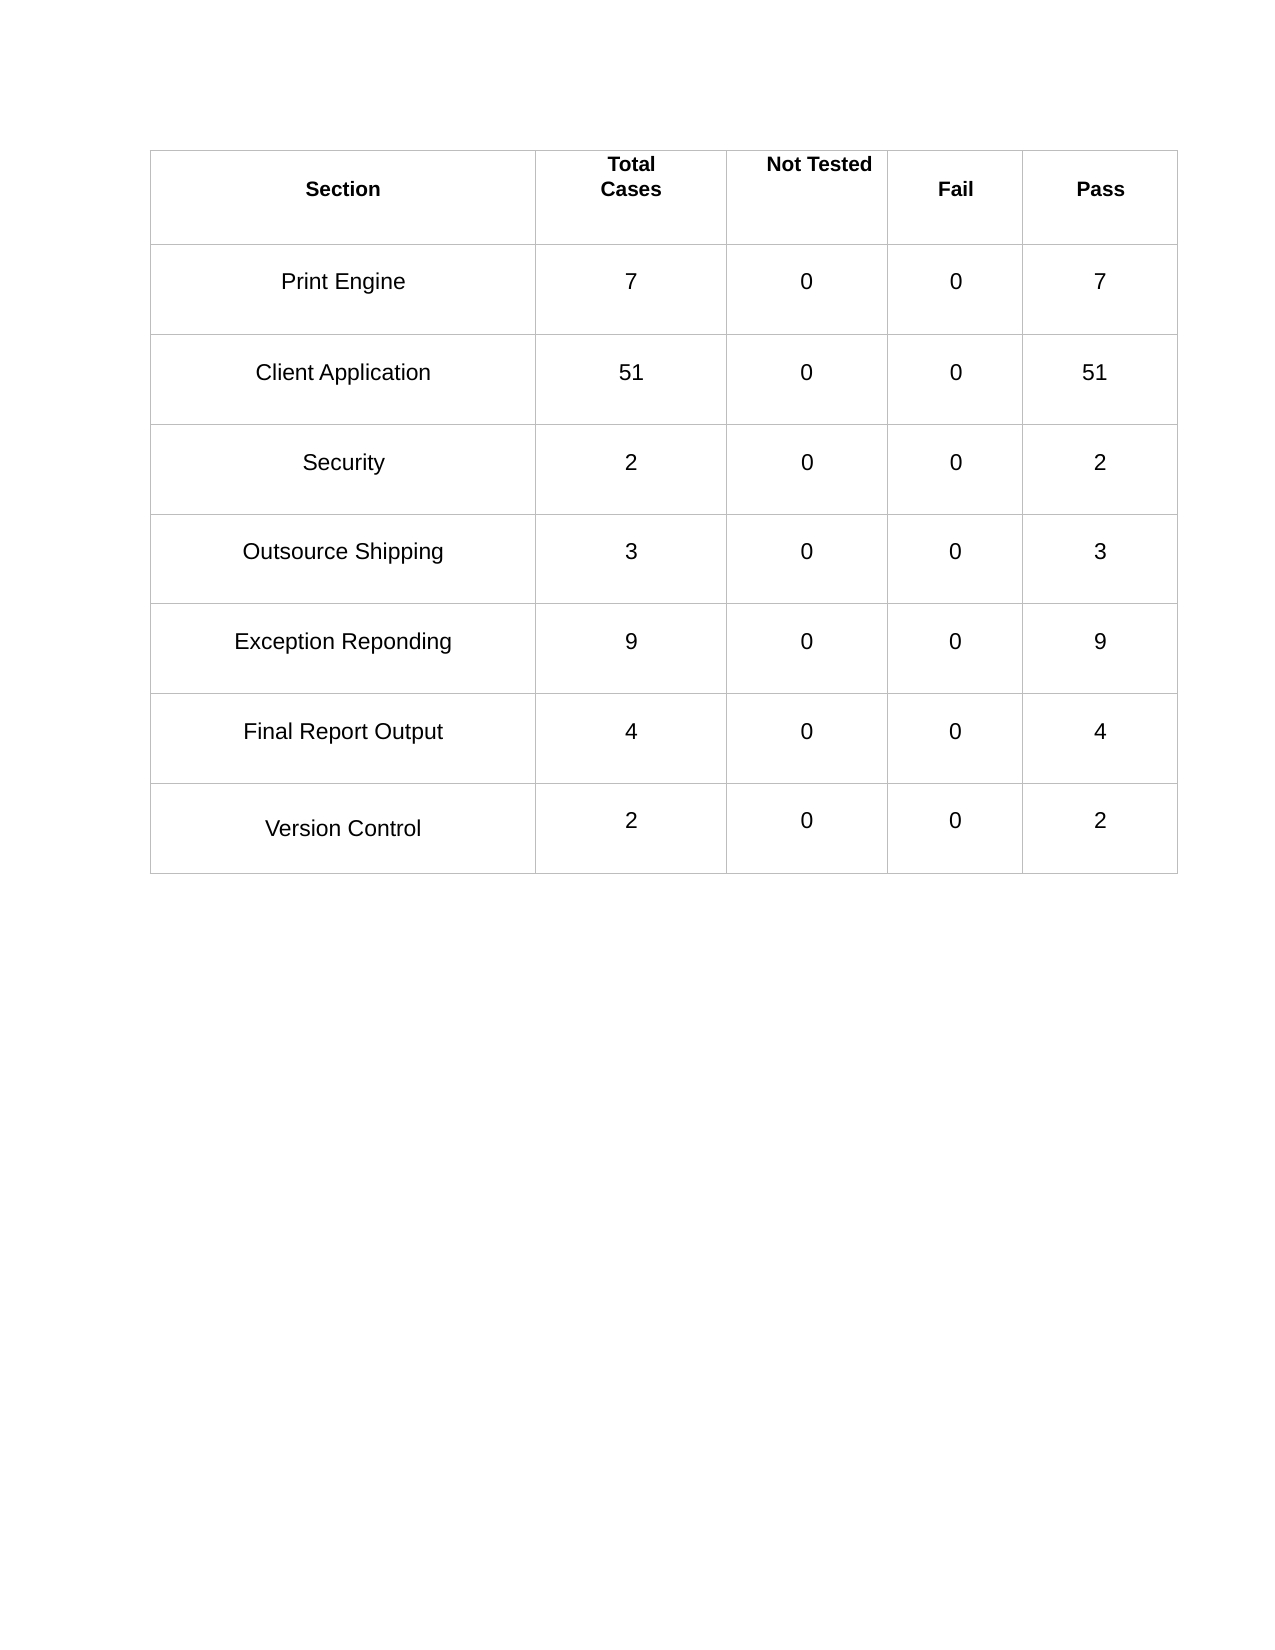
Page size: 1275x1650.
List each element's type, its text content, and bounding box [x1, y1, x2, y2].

table_cell 2 [536, 425, 726, 514]
table_cell 0 [727, 784, 887, 872]
table_cell 3 [1023, 515, 1177, 603]
table_cell 0 [888, 694, 1022, 783]
table_cell 9 [536, 604, 726, 693]
table_cell Print Engine [151, 245, 535, 334]
table_cell 0 [727, 694, 887, 783]
table_cell Exception Reponding [151, 604, 535, 693]
table_cell 0 [888, 515, 1022, 603]
table_cell Final Report Output [151, 694, 535, 783]
table_cell Client Application [151, 335, 535, 424]
table_cell 4 [1023, 694, 1177, 783]
table_cell Version Control [151, 784, 535, 872]
table_cell Outsource Shipping [151, 515, 535, 603]
table_cell 0 [888, 604, 1022, 693]
table_cell 0 [727, 515, 887, 603]
table_cell 0 [888, 245, 1022, 334]
table_cell 3 [536, 515, 726, 603]
table_cell 4 [536, 694, 726, 783]
table_header Total Cases [536, 151, 726, 244]
table_header Fail [888, 151, 1022, 244]
table_cell 0 [888, 784, 1022, 872]
table_cell 7 [1023, 245, 1177, 334]
table_cell 2 [1023, 425, 1177, 514]
table_cell 2 [1023, 784, 1177, 872]
table_header Pass [1023, 151, 1177, 244]
table_cell 51 [1023, 335, 1177, 424]
table_header Not Tested [727, 151, 887, 244]
table_cell 0 [888, 425, 1022, 514]
table_cell 9 [1023, 604, 1177, 693]
table_cell 0 [727, 604, 887, 693]
table_cell 0 [888, 335, 1022, 424]
table_cell 0 [727, 425, 887, 514]
table_cell 2 [536, 784, 726, 872]
table_header Section [151, 151, 535, 244]
table_cell 0 [727, 335, 887, 424]
table_cell 51 [536, 335, 726, 424]
table_cell 7 [536, 245, 726, 334]
table_cell 0 [727, 245, 887, 334]
table_cell Security [151, 425, 535, 514]
